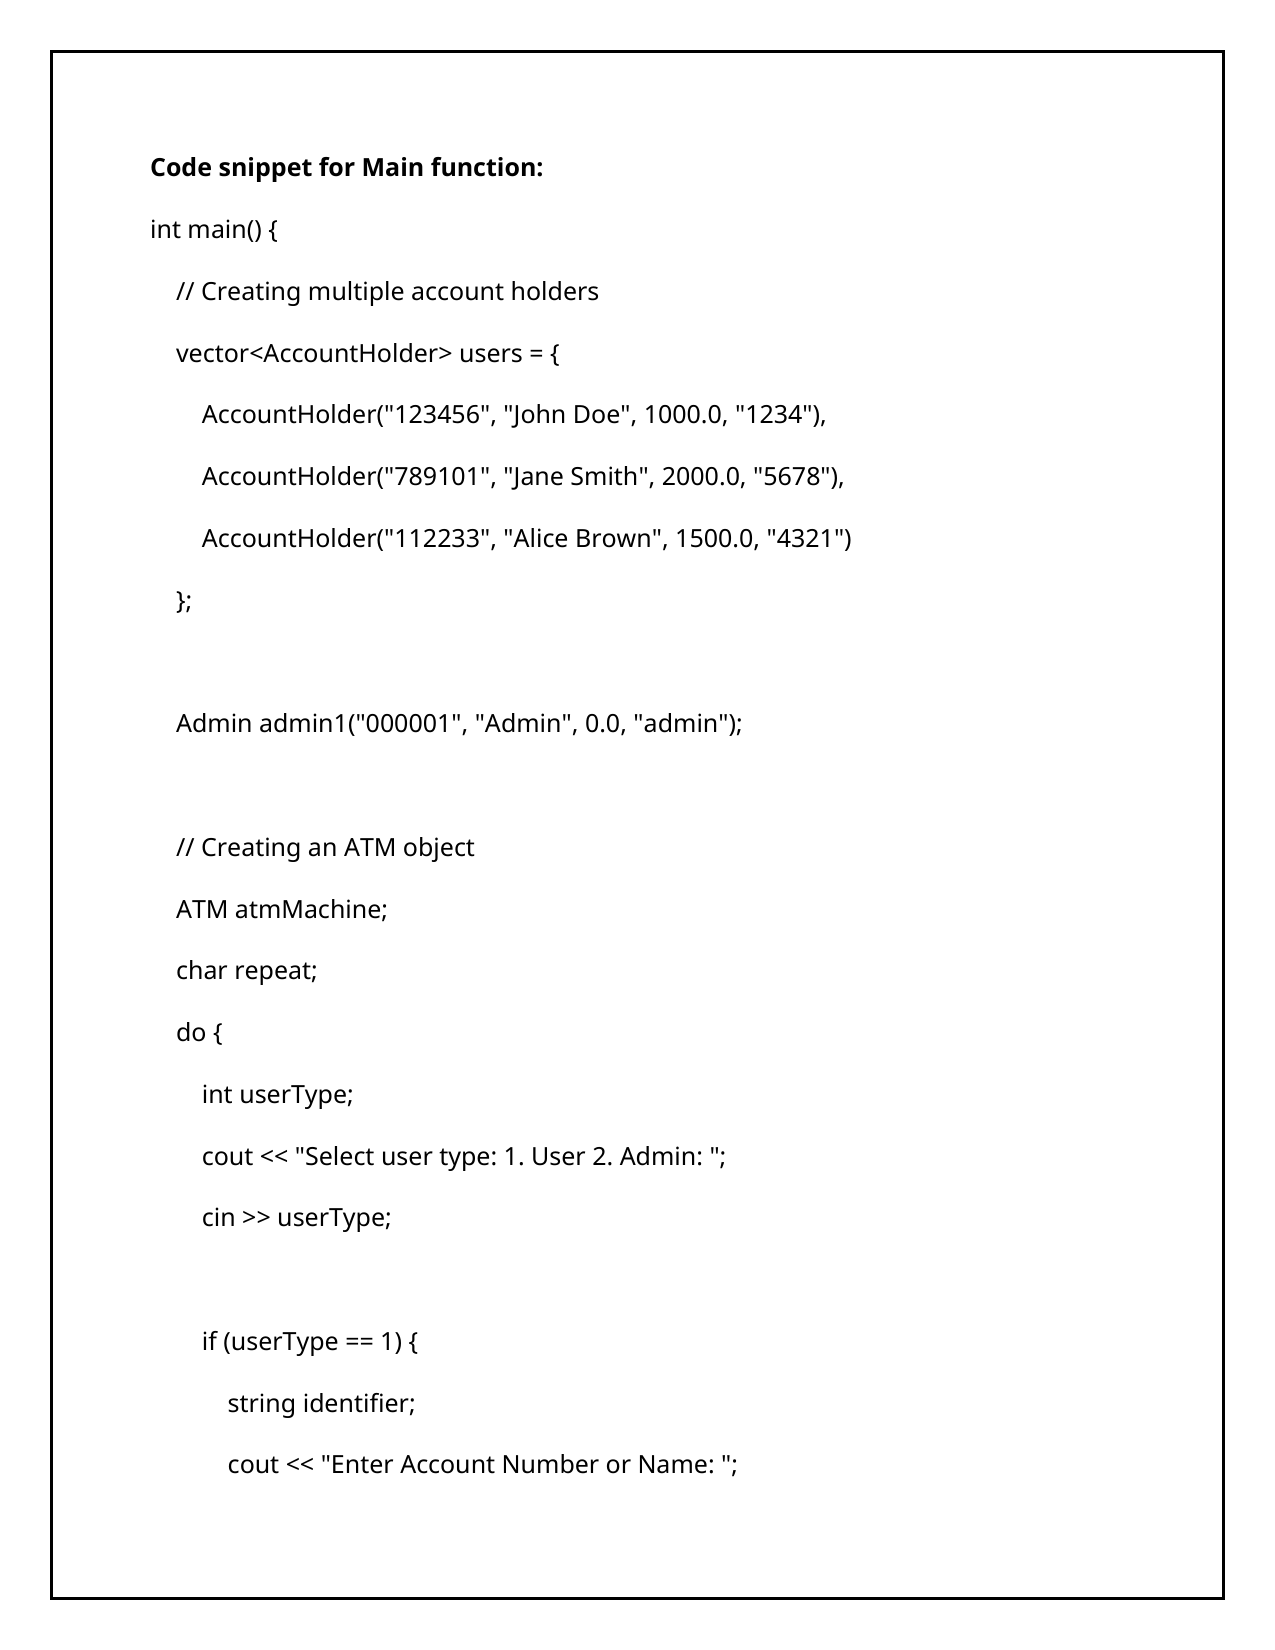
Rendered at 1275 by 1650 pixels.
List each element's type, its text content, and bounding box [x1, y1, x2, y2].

text }; [150, 582, 1125, 616]
text do { [150, 1015, 1125, 1049]
text cout << "Select user type: 1. User 2. Admin: "; [150, 1138, 1125, 1172]
text int userType; [150, 1077, 1125, 1111]
text char repeat; [150, 953, 1125, 987]
text // Creating multiple account holders [150, 273, 1125, 308]
text Admin admin1("000001", "Admin", 0.0, "admin"); [150, 706, 1125, 740]
text vector<AccountHolder> users = { [150, 335, 1125, 369]
text AccountHolder("789101", "Jane Smith", 2000.0, "5678"), [150, 459, 1125, 493]
text ATM atmMachine; [150, 891, 1125, 925]
text Code snippet for Main function: [150, 150, 1125, 184]
text string identifier; [150, 1385, 1125, 1419]
text if (userType == 1) { [150, 1324, 1125, 1358]
text AccountHolder("123456", "John Doe", 1000.0, "1234"), [150, 397, 1125, 431]
text // Creating an ATM object [150, 829, 1125, 863]
text cout << "Enter Account Number or Name: "; [150, 1447, 1125, 1481]
text cin >> userType; [150, 1200, 1125, 1234]
text int main() { [150, 212, 1125, 246]
text AccountHolder("112233", "Alice Brown", 1500.0, "4321") [150, 521, 1125, 555]
